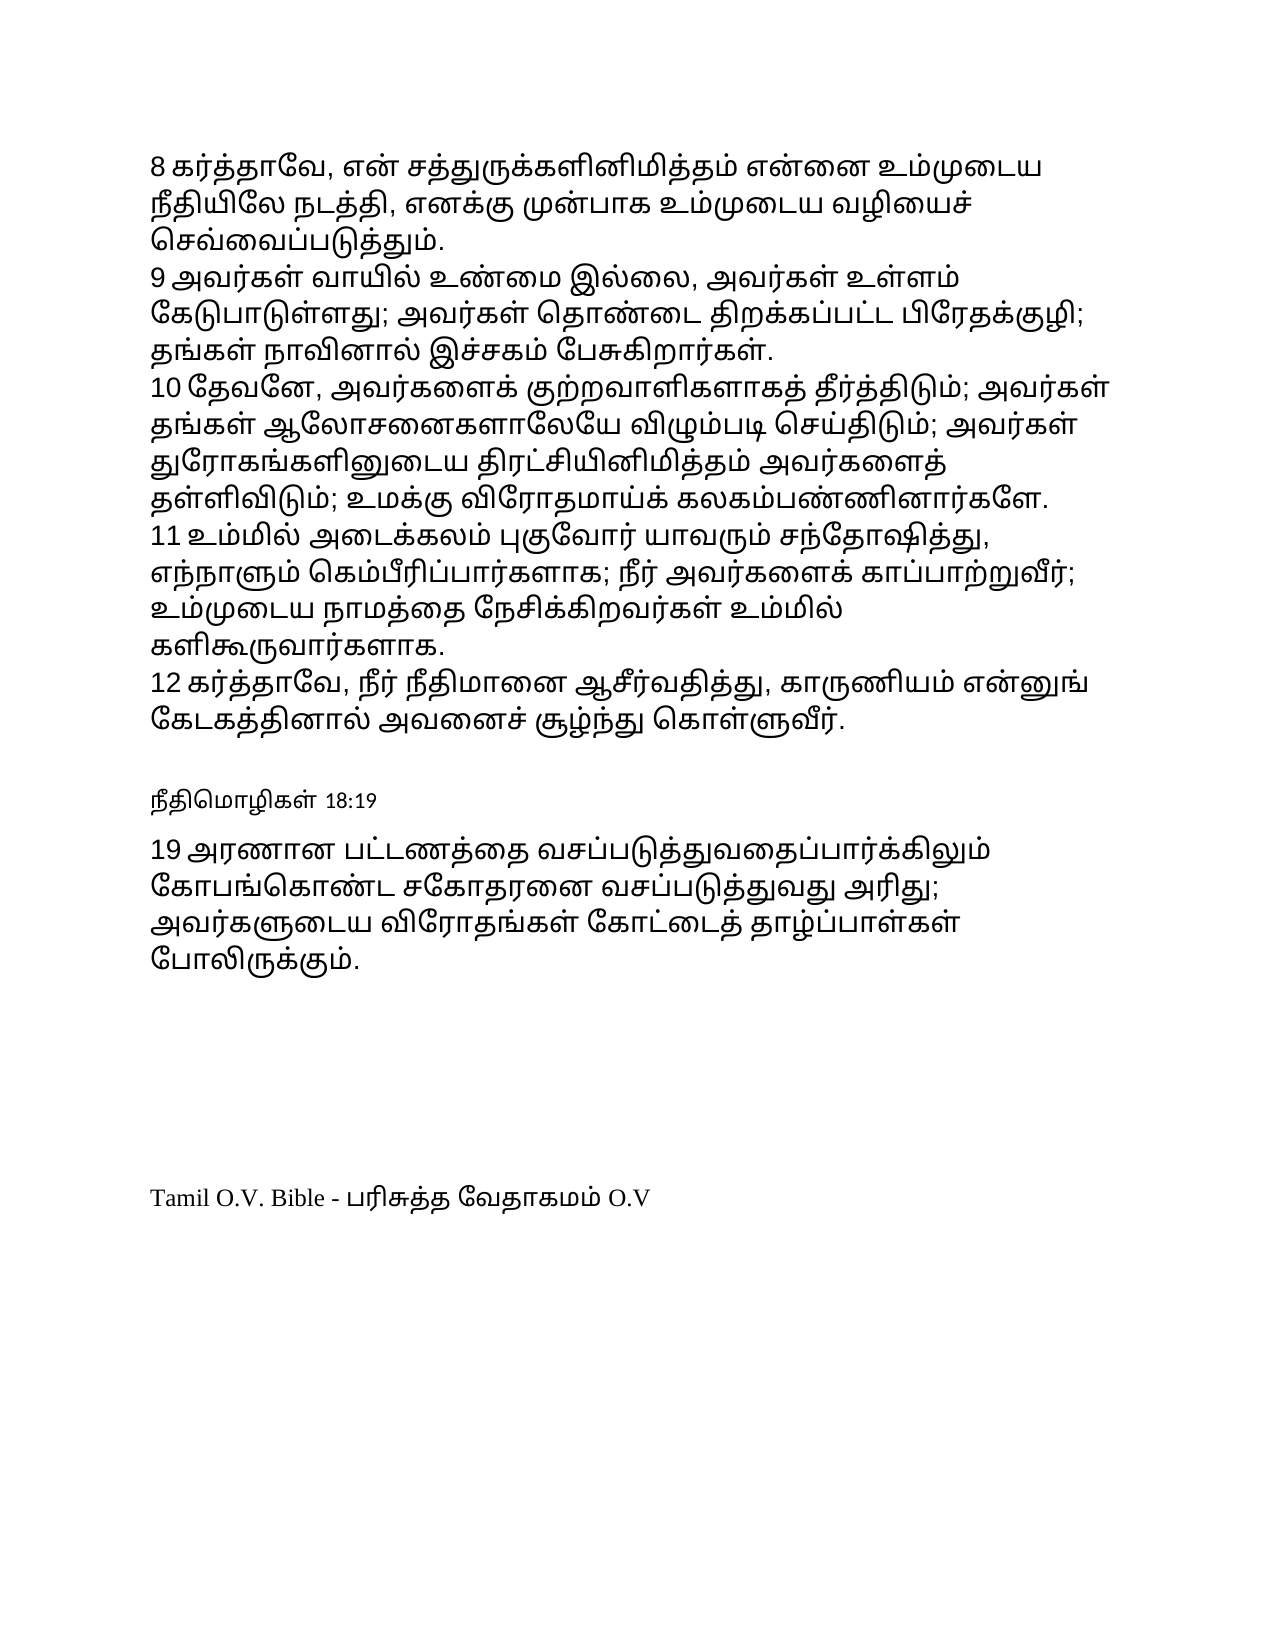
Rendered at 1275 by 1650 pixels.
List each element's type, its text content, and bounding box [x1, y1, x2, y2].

text நீதிமொழிகள் 18:19 [150, 786, 1125, 814]
text 9அவர்கள் வாயில் உண்மை இல்லை, அவர்கள் உள்ளம் கேடுபாடுள்ளது; அவர்கள் தொண்டை திறக்கப்பட்ட பிரேதக்குழி; தங்கள் நாவினால் இச்சகம் பேசுகிறார்கள். [150, 261, 1125, 371]
text 19அரணான பட்டணத்தை வசப்படுத்துவதைப்பார்க்கிலும் கோபங்கொண்ட சகோதரனை வசப்படுத்துவது அரிது; அவர்களுடைய விரோதங்கள் கோட்டைத் தாழ்ப்பாள்கள் போலிருக்கும். [150, 833, 1125, 980]
text Tamil O.V. Bible - பரிசுத்த வேதாகமம் O.V [150, 1183, 1125, 1216]
text 8கர்த்தாவே, என் சத்துருக்களினிமித்தம் என்னை உம்முடைய நீதியிலே நடத்தி, எனக்கு முன்பாக உம்முடைய வழியைச் செவ்வைப்படுத்தும். [150, 150, 1125, 261]
text 10தேவனே, அவர்களைக் குற்றவாளிகளாகத் தீர்த்திடும்; அவர்கள் தங்கள் ஆலோசனைகளாலேயே விழும்படி செய்திடும்; அவர்கள் துரோகங்களினுடைய திரட்சியினிமித்தம் அவர்களைத் தள்ளிவிடும்; உமக்கு விரோதமாய்க் கலகம்பண்ணினார்களே. [150, 371, 1125, 519]
text 12கர்த்தாவே, நீர் நீதிமானை ஆசீர்வதித்து, காருணியம் என்னுங் கேடகத்தினால் அவனைச் சூழ்ந்து கொள்ளுவீர். [150, 666, 1125, 740]
text 11உம்மில் அடைக்கலம் புகுவோர் யாவரும் சந்தோஷித்து, எந்நாளும் கெம்பீரிப்பார்களாக; நீர் அவர்களைக் காப்பாற்றுவீர்; உம்முடைய நாமத்தை நேசிக்கிறவர்கள் உம்மில் களிகூருவார்களாக. [150, 519, 1125, 666]
